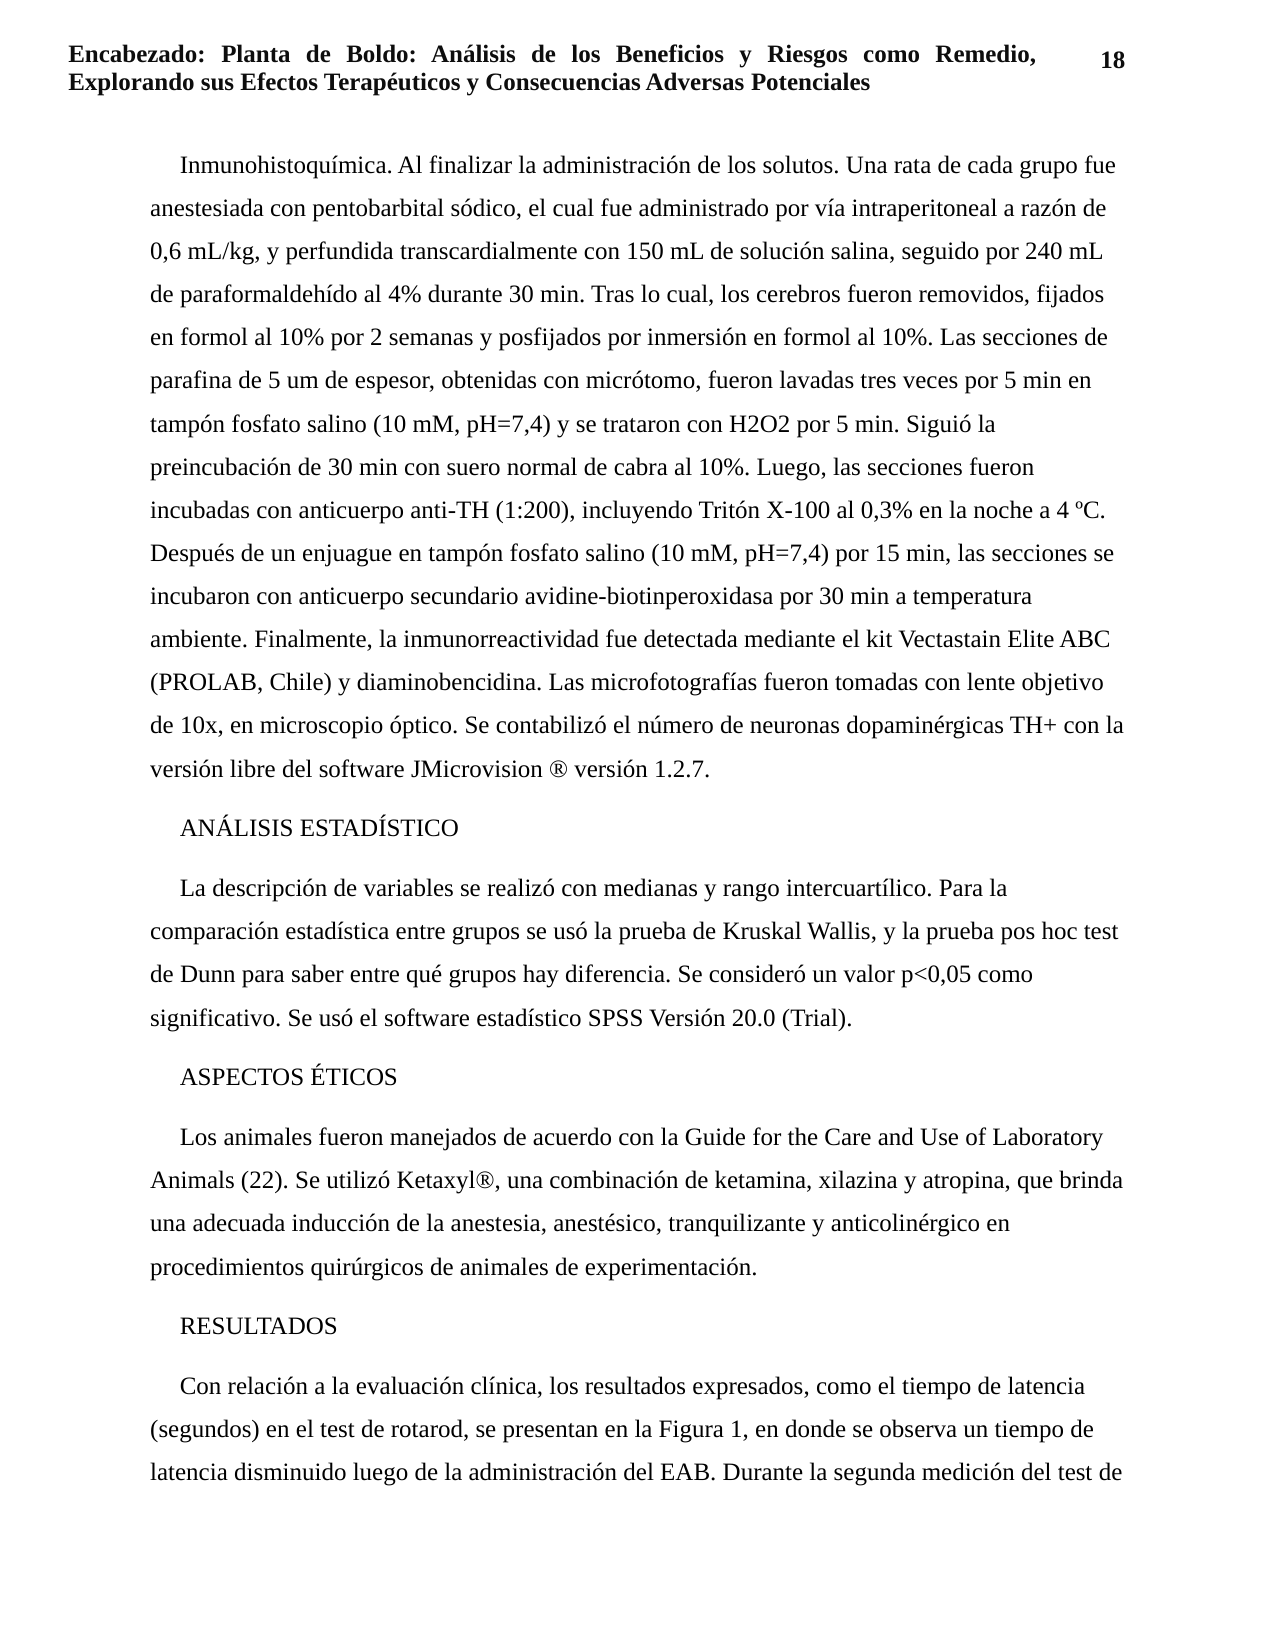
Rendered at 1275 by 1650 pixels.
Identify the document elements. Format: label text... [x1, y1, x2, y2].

text RESULTADOS [150, 1311, 1125, 1340]
text La descripción de variables se realizó con medianas y rango intercuartílico. Para la comparación estadística entre grupos se usó la prueba de Kruskal Wallis, y la prueba pos hoc test de Dunn para saber entre qué grupos hay diferencia. Se consideró un valor p<0,05 como significativo. Se usó el software estadístico SPSS Versión 20.0 (Trial). [150, 873, 1125, 1031]
text Inmunohistoquímica. Al finalizar la administración de los solutos. Una rata de cada grupo fue anestesiada con pentobarbital sódico, el cual fue administrado por vía intraperitoneal a razón de 0,6 mL/kg, y perfundida transcardialmente con 150 mL de solución salina, seguido por 240 mL de paraformaldehído al 4% durante 30 min. Tras lo cual, los cerebros fueron removidos, fijados en formol al 10% por 2 semanas y posfijados por inmersión en formol al 10%. Las secciones de parafina de 5 um de espesor, obtenidas con micrótomo, fueron lavadas tres veces por 5 min en tampón fosfato salino (10 mM, pH=7,4) y se trataron con H2O2 por 5 min. Siguió la preincubación de 30 min con suero normal de cabra al 10%. Luego, las secciones fueron incubadas con anticuerpo anti-TH (1:200), incluyendo Tritón X-100 al 0,3% en la noche a 4 ºC. Después de un enjuague en tampón fosfato salino (10 mM, pH=7,4) por 15 min, las secciones se incubaron con anticuerpo secundario avidine-biotinperoxidasa por 30 min a temperatura ambiente. Finalmente, la inmunorreactividad fue detectada mediante el kit Vectastain Elite ABC (PROLAB, Chile) y diaminobencidina. Las microfotografías fueron tomadas con lente objetivo de 10x, en microscopio óptico. Se contabilizó el número de neuronas dopaminérgicas TH+ con la versión libre del software JMicrovision ® versión 1.2.7. [150, 150, 1125, 782]
text Los animales fueron manejados de acuerdo con la Guide for the Care and Use of Laboratory Animals (22). Se utilizó Ketaxyl®, una combinación de ketamina, xilazina y atropina, que brinda una adecuada inducción de la anestesia, anestésico, tranquilizante y anticolinérgico en procedimientos quirúrgicos de animales de experimentación. [150, 1122, 1125, 1280]
text ANÁLISIS ESTADÍSTICO [150, 813, 1125, 842]
text ASPECTOS ÉTICOS [150, 1062, 1125, 1091]
